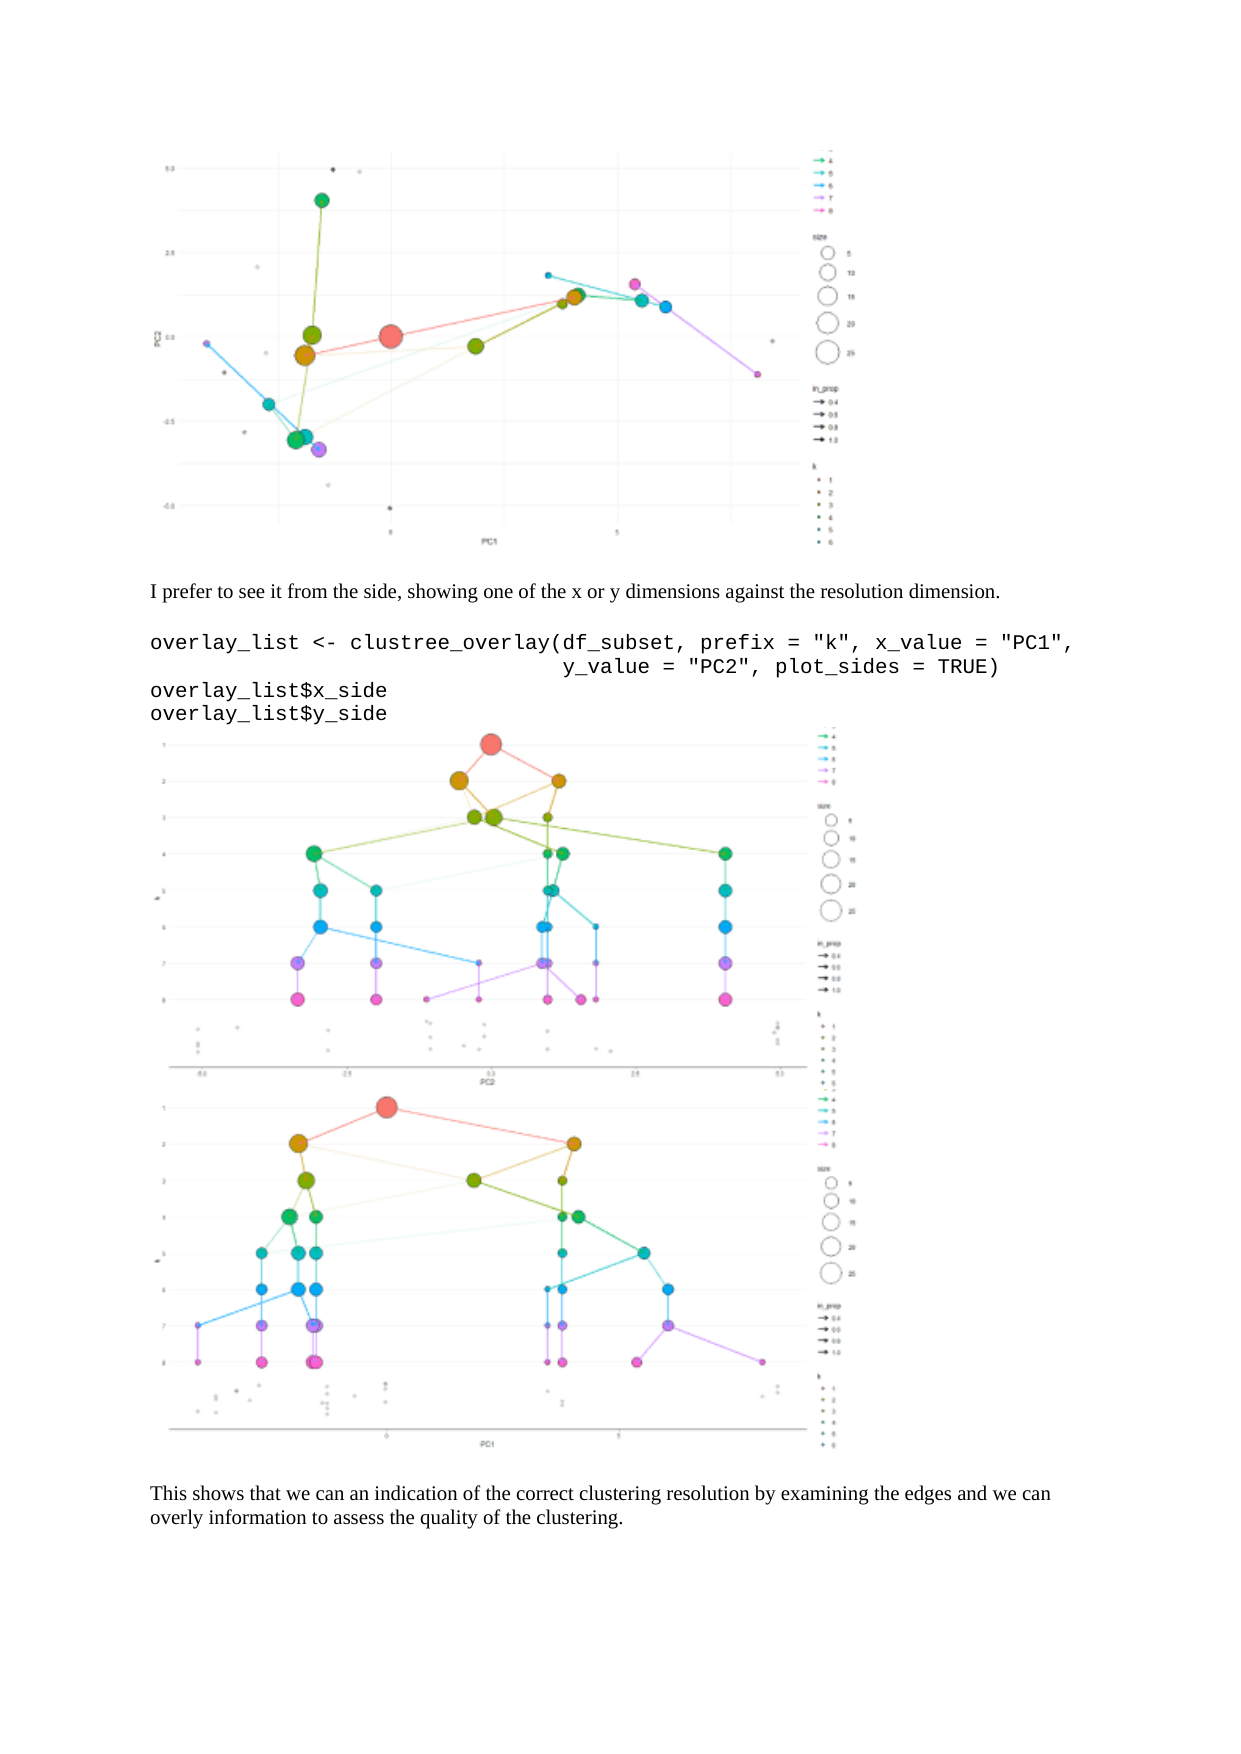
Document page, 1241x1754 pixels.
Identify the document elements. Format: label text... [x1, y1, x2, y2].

text overlay_list$x_side [150, 680, 1090, 703]
picture [150, 727, 863, 1452]
picture [150, 150, 863, 550]
text This shows that we can an indication of the correct clustering resolution by examining the edges and we can overly information to assess the quality of the clustering. [150, 1481, 1090, 1529]
text overlay_list <- clustree_overlay(df_subset, prefix = "k", x_value = "PC1", y_value = "PC2", plot_sides = TRUE) [150, 632, 1090, 680]
text I prefer to see it from the side, showing one of the x or y dimensions against the resolution dimension. [150, 579, 1090, 603]
text overlay_list$y_side [150, 703, 1090, 727]
